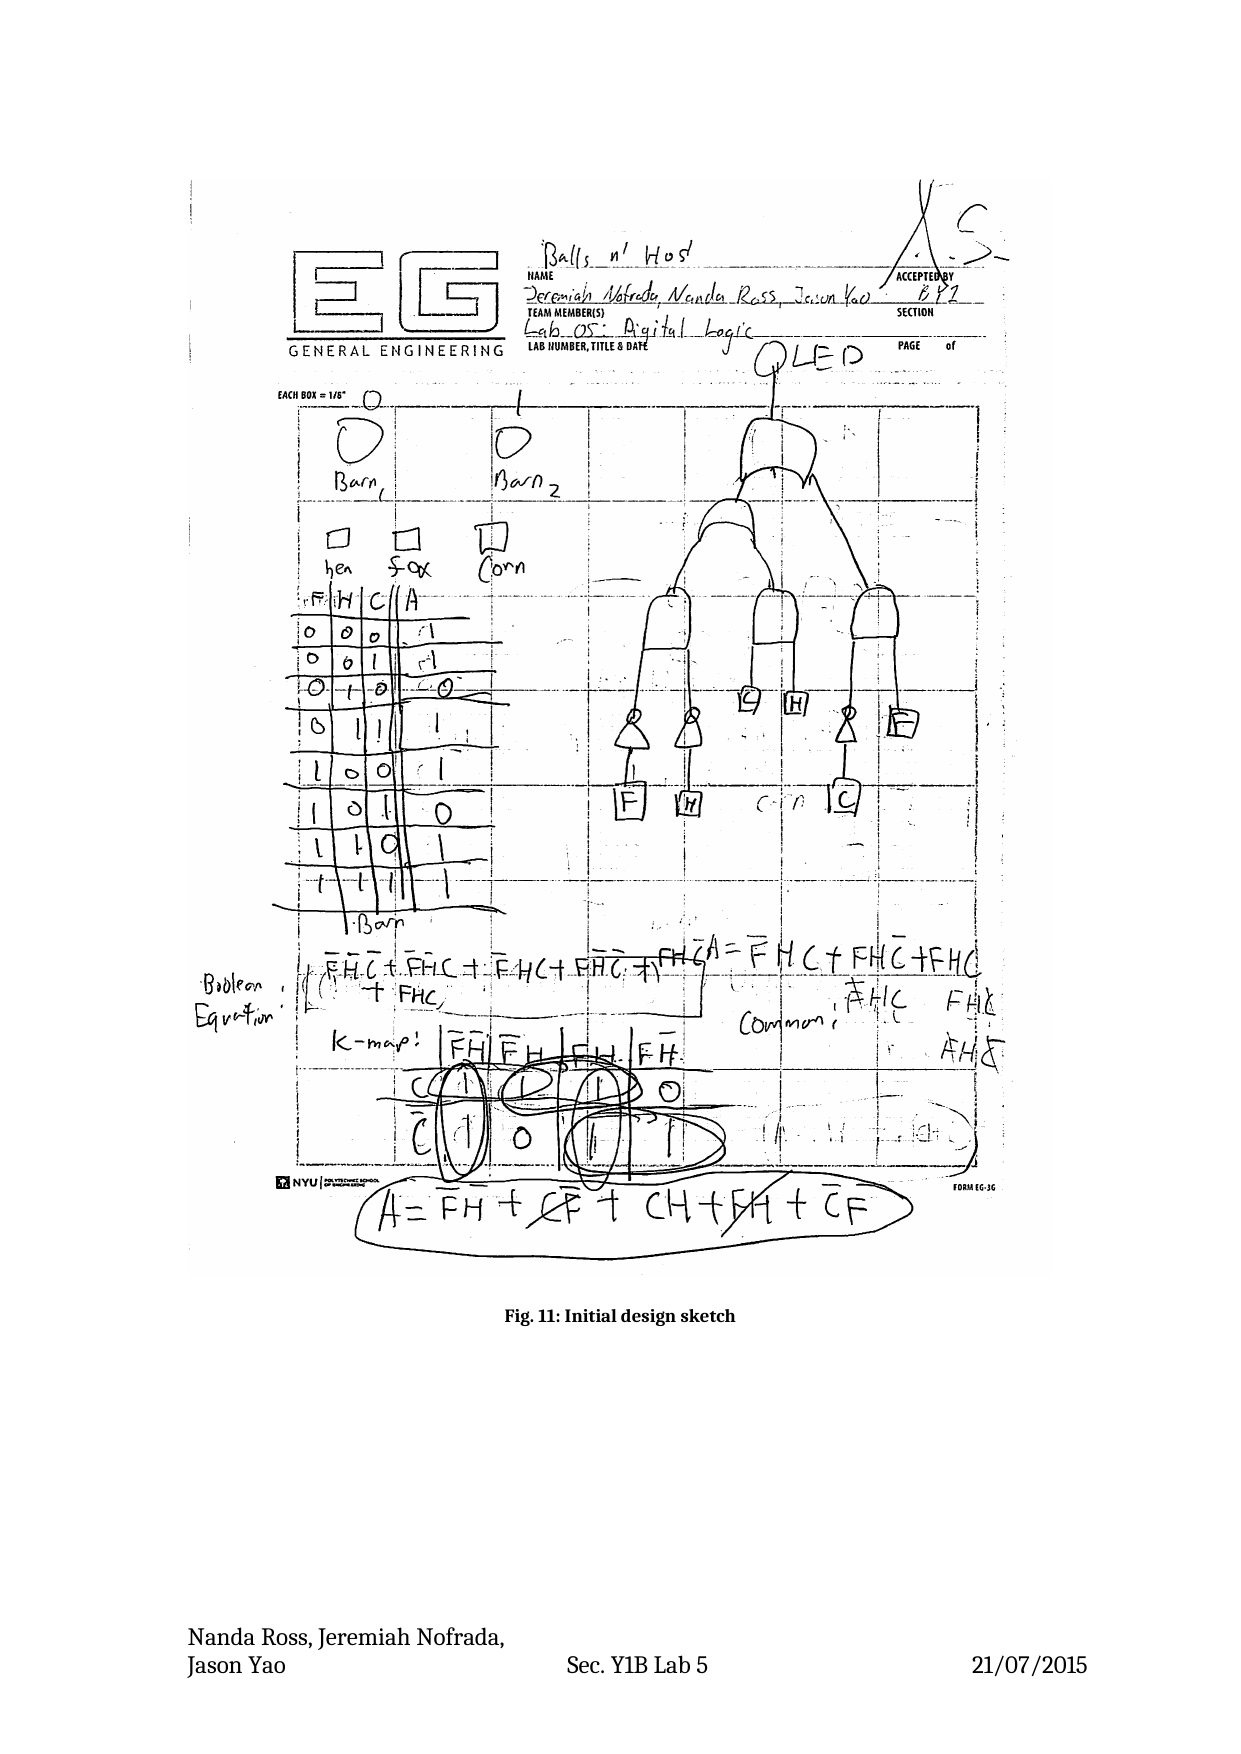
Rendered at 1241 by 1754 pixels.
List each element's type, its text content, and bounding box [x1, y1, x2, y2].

picture [187, 178, 1053, 1277]
text Fig. 11: Initial design sketch [187, 1306, 1053, 1327]
